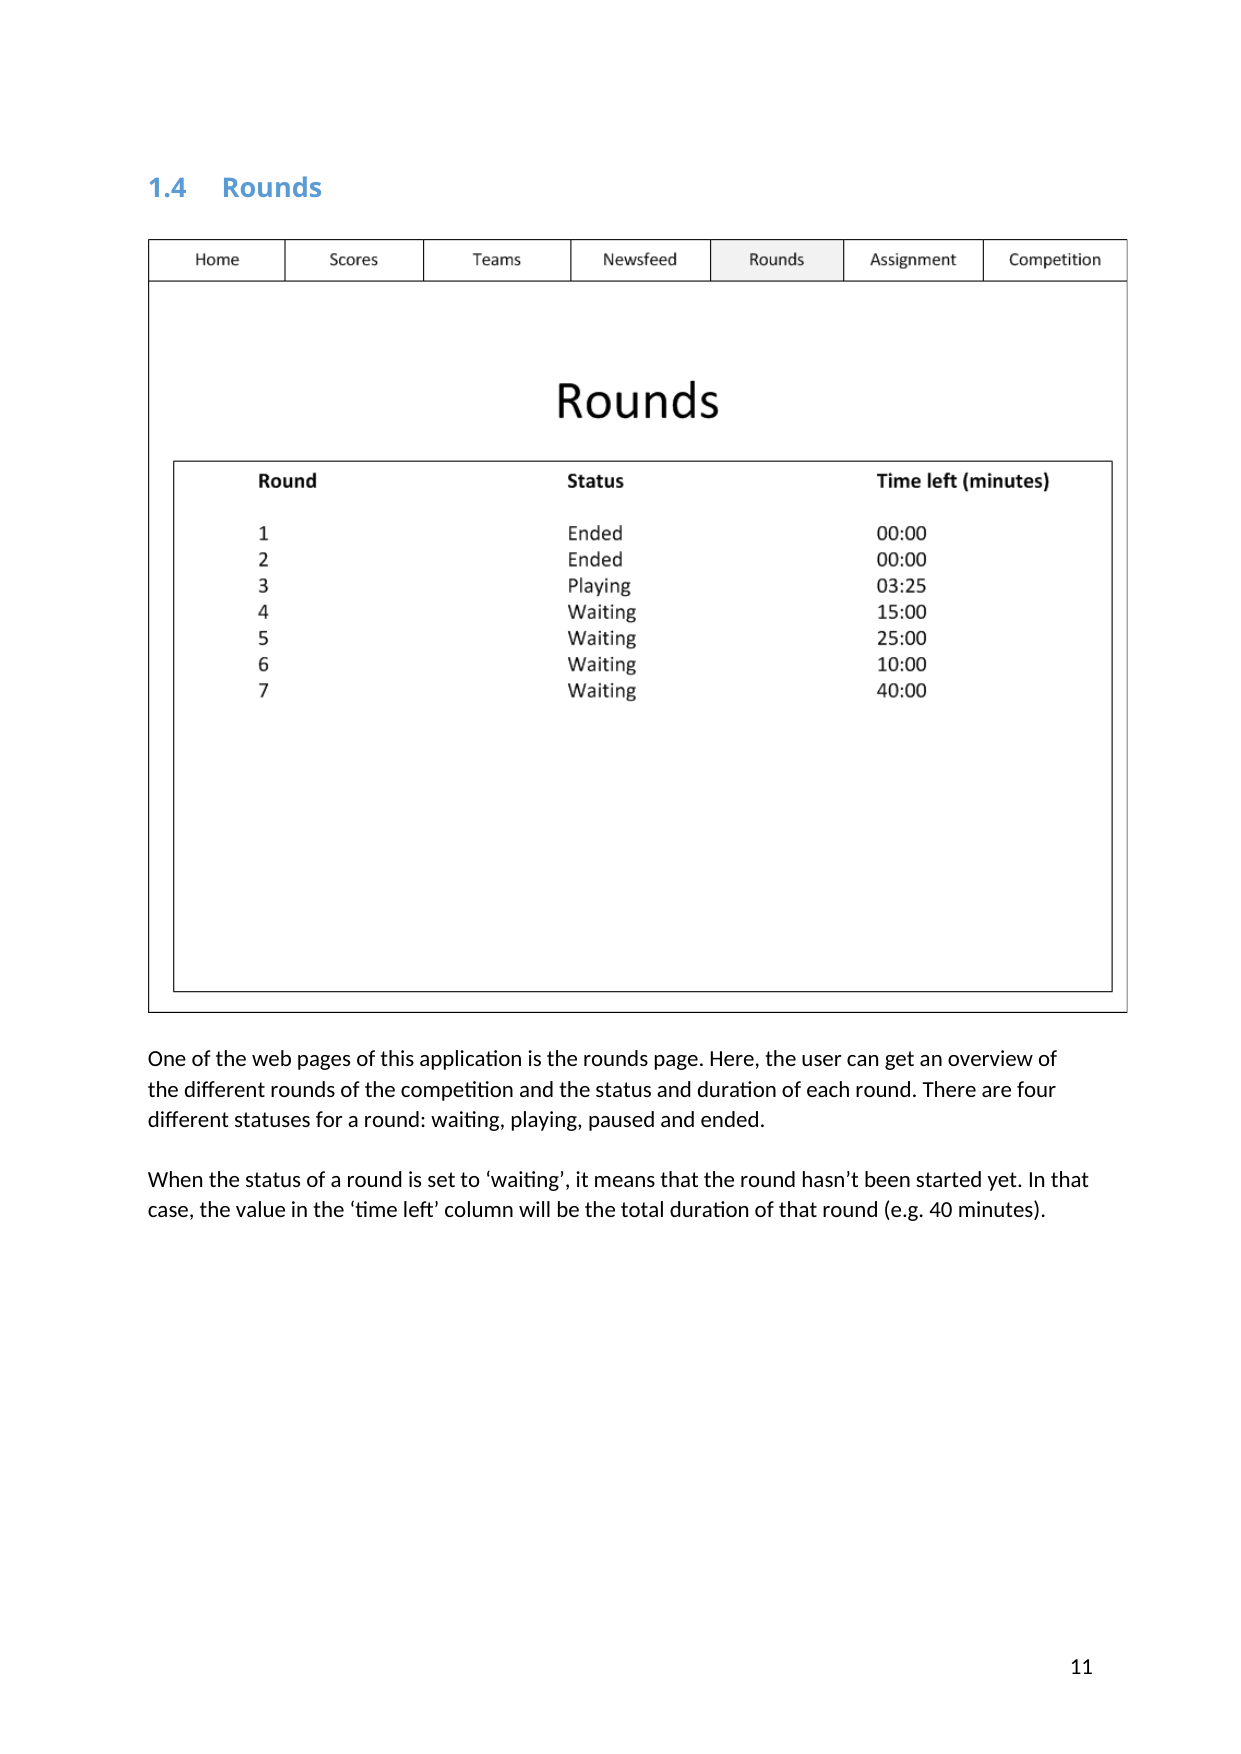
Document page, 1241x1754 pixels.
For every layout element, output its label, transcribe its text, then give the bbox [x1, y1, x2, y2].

picture [147, 238, 1128, 1013]
text One of the web pages of this application is the rounds page. Here, the user can get an overview of the different rounds of the competition and the status and duration of each round. There are four different statuses for a round: waiting, playing, paused and ended. [148, 1044, 1093, 1133]
subtitle 1.4 Rounds [148, 168, 1093, 205]
text When the status of a round is set to ‘waiting’, it means that the round hasn’t been started yet. In that case, the value in the ‘time left’ column will be the total duration of that round (e.g. 40 minutes). [148, 1165, 1093, 1224]
